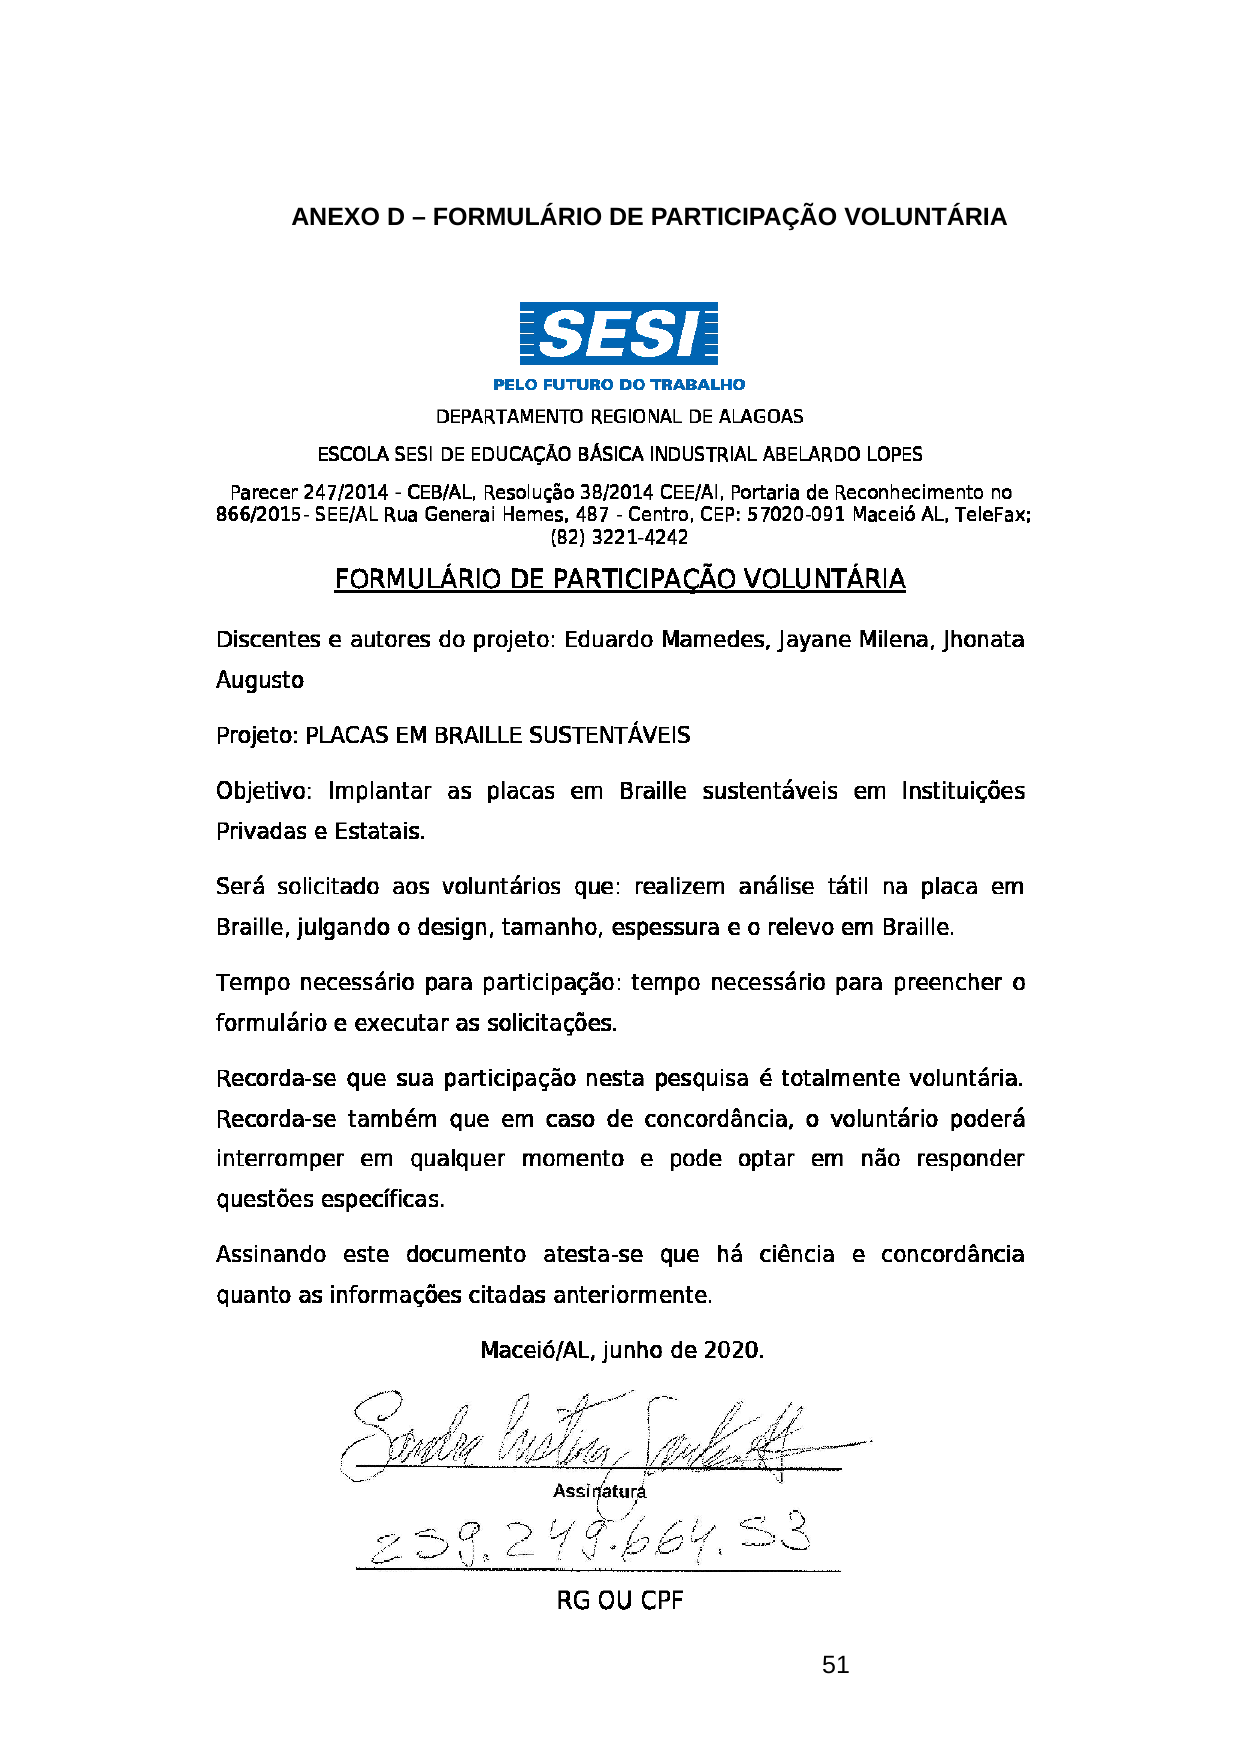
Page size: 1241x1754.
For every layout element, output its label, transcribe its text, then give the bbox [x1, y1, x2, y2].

subtitle ANEXO D – FORMULÁRIO DE PARTICIPAÇÃO VOLUNTÁRIA [177, 202, 1122, 231]
picture [185, 270, 1055, 1644]
